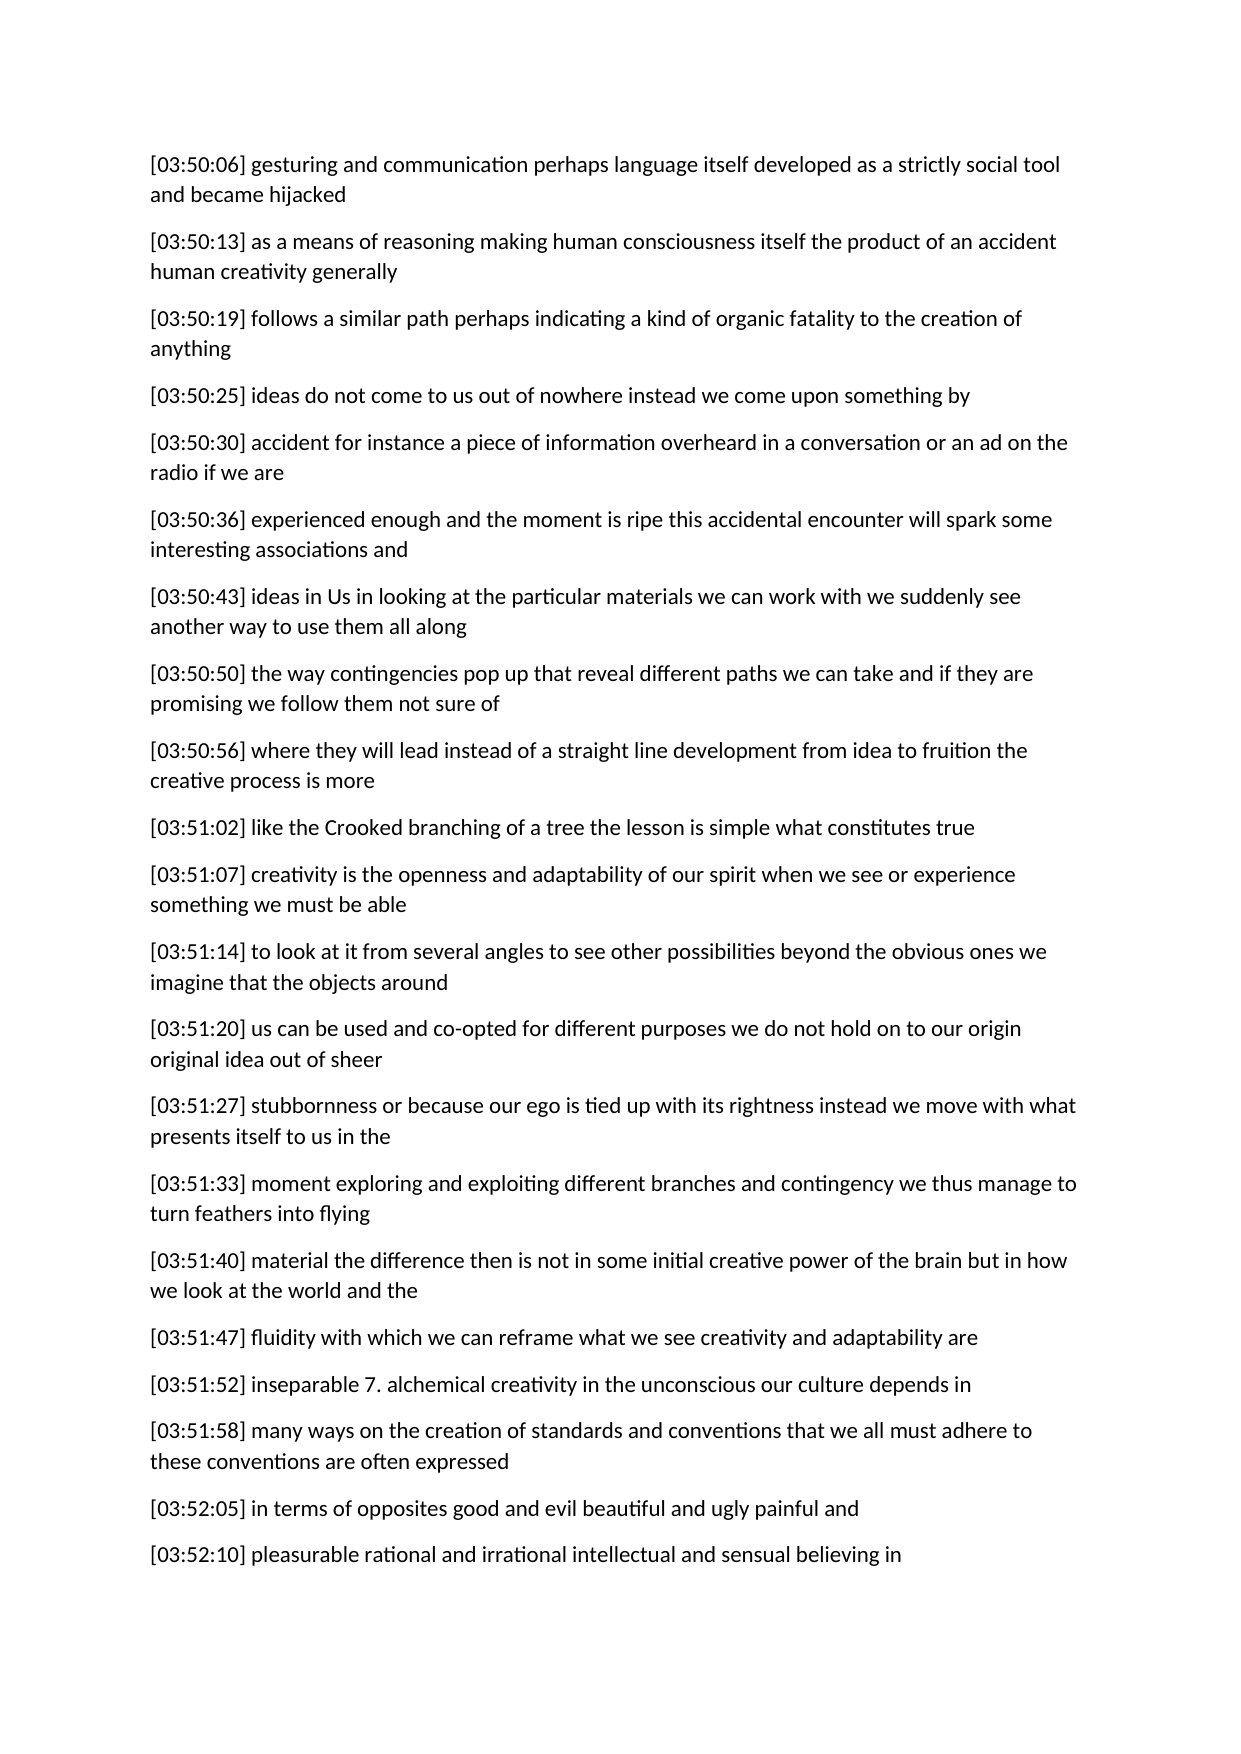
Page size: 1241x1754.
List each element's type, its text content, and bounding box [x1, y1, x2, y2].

text [03:50:36] experienced enough and the moment is ripe this accidental encounter will spark some interesting associations and [150, 505, 1090, 563]
text [03:50:50] the way contingencies pop up that reveal different paths we can take and if they are promising we follow them not sure of [150, 659, 1090, 718]
text [03:51:20] us can be used and co-opted for different purposes we do not hold on to our origin original idea out of sheer [150, 1014, 1090, 1073]
text [03:51:07] creativity is the openness and adaptability of our spirit when we see or experience something we must be able [150, 860, 1090, 919]
text [03:50:13] as a means of reasoning making human consciousness itself the product of an accident human creativity generally [150, 227, 1090, 285]
text [03:50:19] follows a similar path perhaps indicating a kind of organic fatality to the creation of anything [150, 304, 1090, 362]
text [03:51:33] moment exploring and exploiting different branches and contingency we thus manage to turn feathers into flying [150, 1169, 1090, 1227]
text [03:51:40] material the difference then is not in some initial creative power of the brain but in how we look at the world and the [150, 1246, 1090, 1304]
text [03:50:30] accident for instance a piece of information overheard in a conversation or an ad on the radio if we are [150, 428, 1090, 486]
text [03:51:14] to look at it from several angles to see other possibilities beyond the obvious ones we imagine that the objects around [150, 937, 1090, 996]
text [03:50:06] gesturing and communication perhaps language itself developed as a strictly social tool and became hijacked [150, 150, 1090, 208]
text [03:51:02] like the Crooked branching of a tree the lesson is simple what constitutes true [150, 813, 1090, 842]
text [03:50:25] ideas do not come to us out of nowhere instead we come upon something by [150, 381, 1090, 409]
text [03:50:43] ideas in Us in looking at the particular materials we can work with we suddenly see another way to use them all along [150, 582, 1090, 641]
text [03:51:52] inseparable 7. alchemical creativity in the unconscious our culture depends in [150, 1370, 1090, 1398]
text [03:50:56] where they will lead instead of a straight line development from idea to fruition the creative process is more [150, 736, 1090, 795]
text [03:51:58] many ways on the creation of standards and conventions that we all must adhere to these conventions are often expressed [150, 1417, 1090, 1475]
text [03:51:27] stubbornness or because our ego is tied up with its rightness instead we move with what presents itself to us in the [150, 1092, 1090, 1150]
text [03:52:10] pleasurable rational and irrational intellectual and sensual believing in [150, 1541, 1090, 1569]
text [03:51:47] fluidity with which we can reframe what we see creativity and adaptability are [150, 1323, 1090, 1351]
text [03:52:05] in terms of opposites good and evil beautiful and ugly painful and [150, 1494, 1090, 1522]
